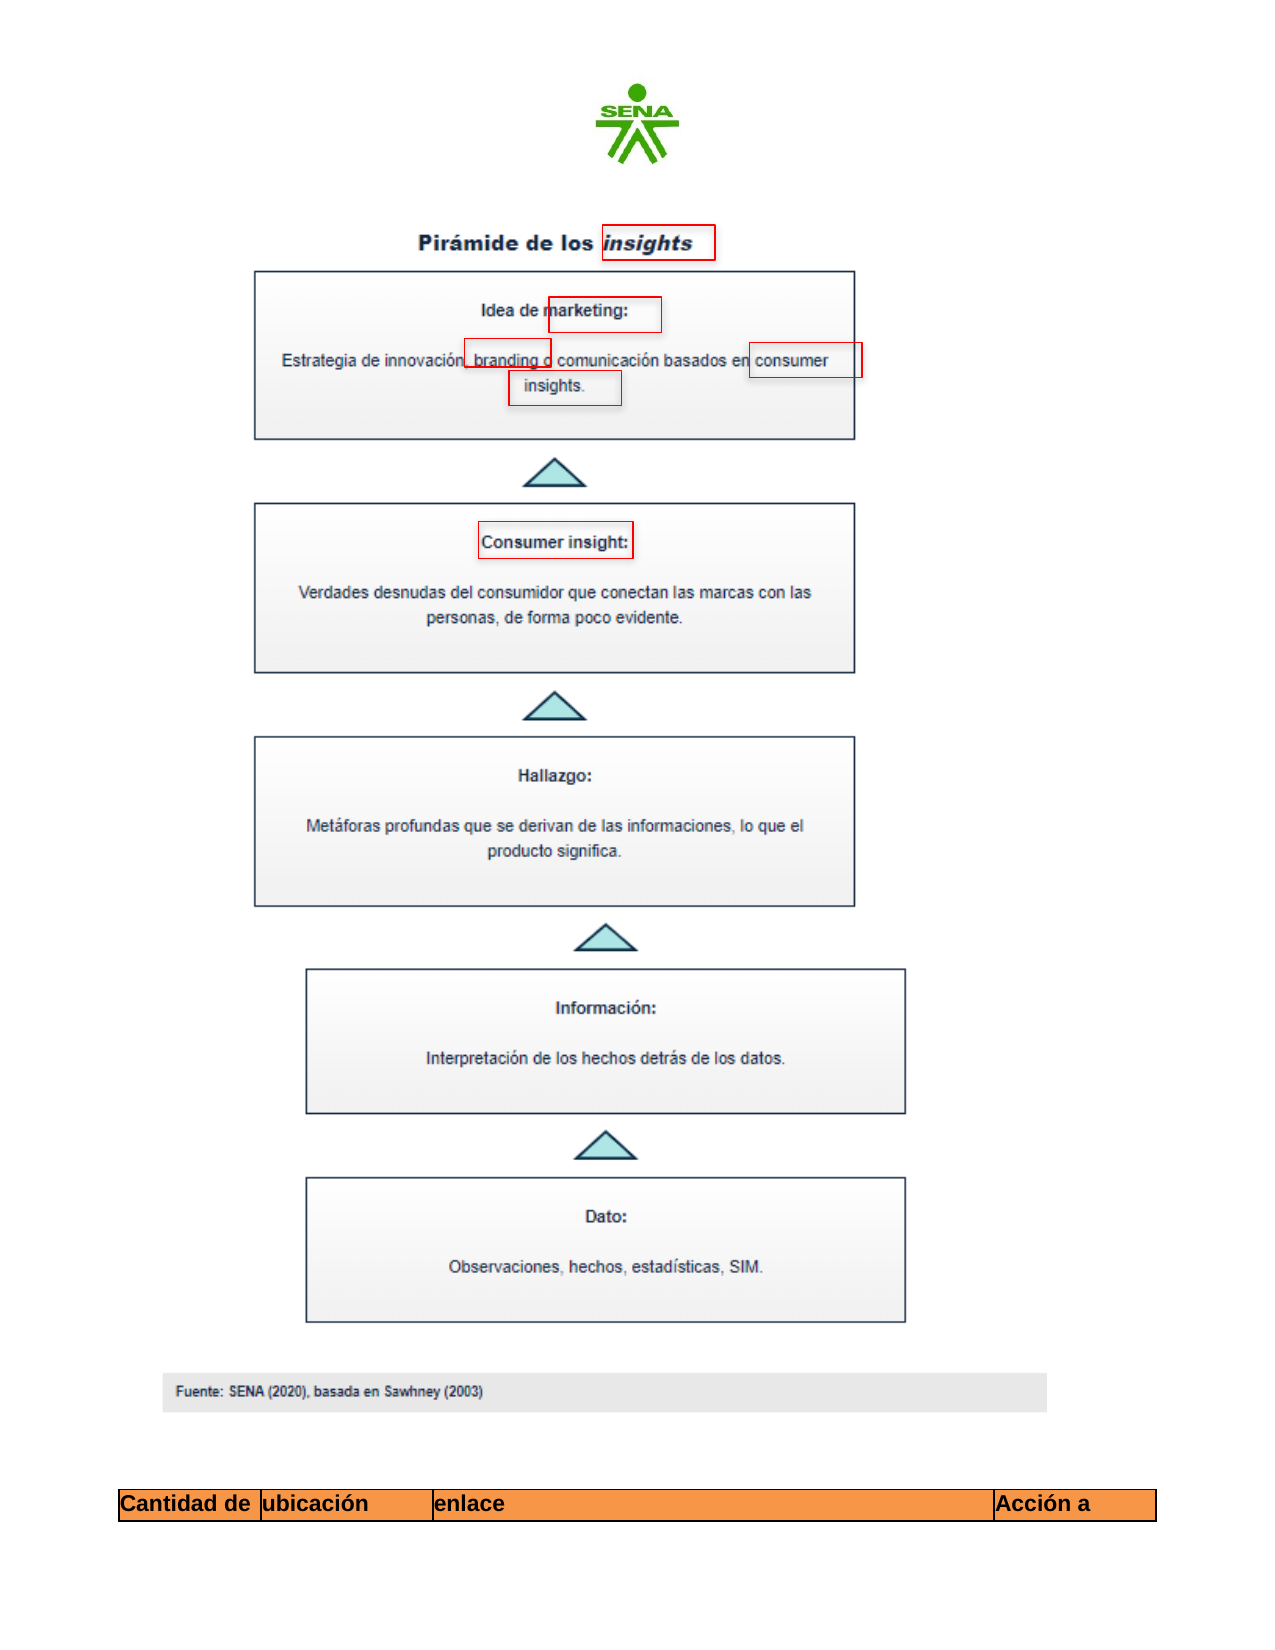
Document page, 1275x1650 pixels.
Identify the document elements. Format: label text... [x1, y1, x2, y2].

table_header Acción a desarrollar [995, 1490, 1155, 1520]
table_header enlace [434, 1490, 993, 1520]
picture [162, 918, 1047, 1436]
picture [591, 75, 684, 174]
table_header ubicación [262, 1490, 432, 1520]
picture [162, 200, 951, 915]
table_header Cantidad de videos [120, 1490, 260, 1520]
